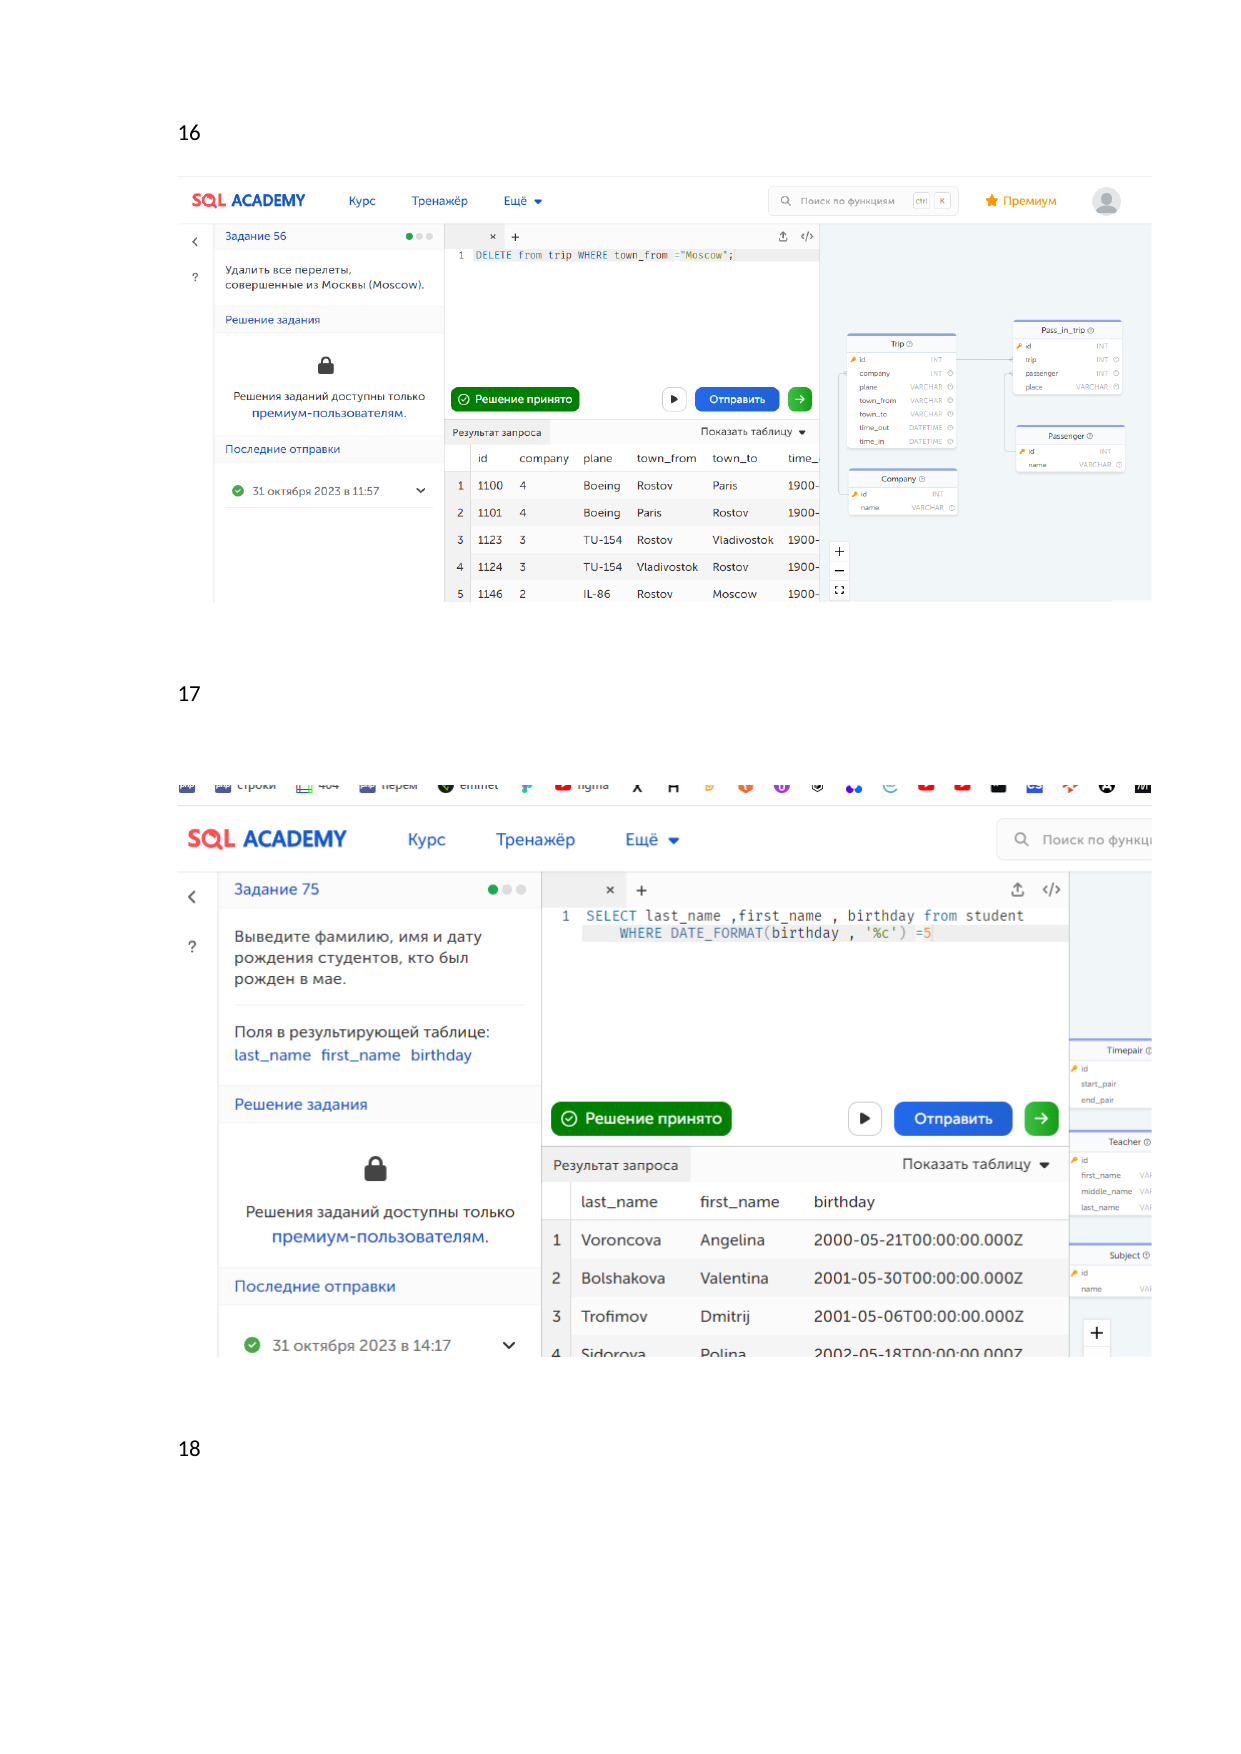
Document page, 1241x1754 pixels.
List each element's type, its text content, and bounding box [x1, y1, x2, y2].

text 17 [177, 679, 1152, 708]
text 16 [177, 118, 1152, 146]
picture [177, 785, 1152, 1357]
text 18 [177, 1434, 1152, 1462]
picture [177, 171, 1152, 602]
